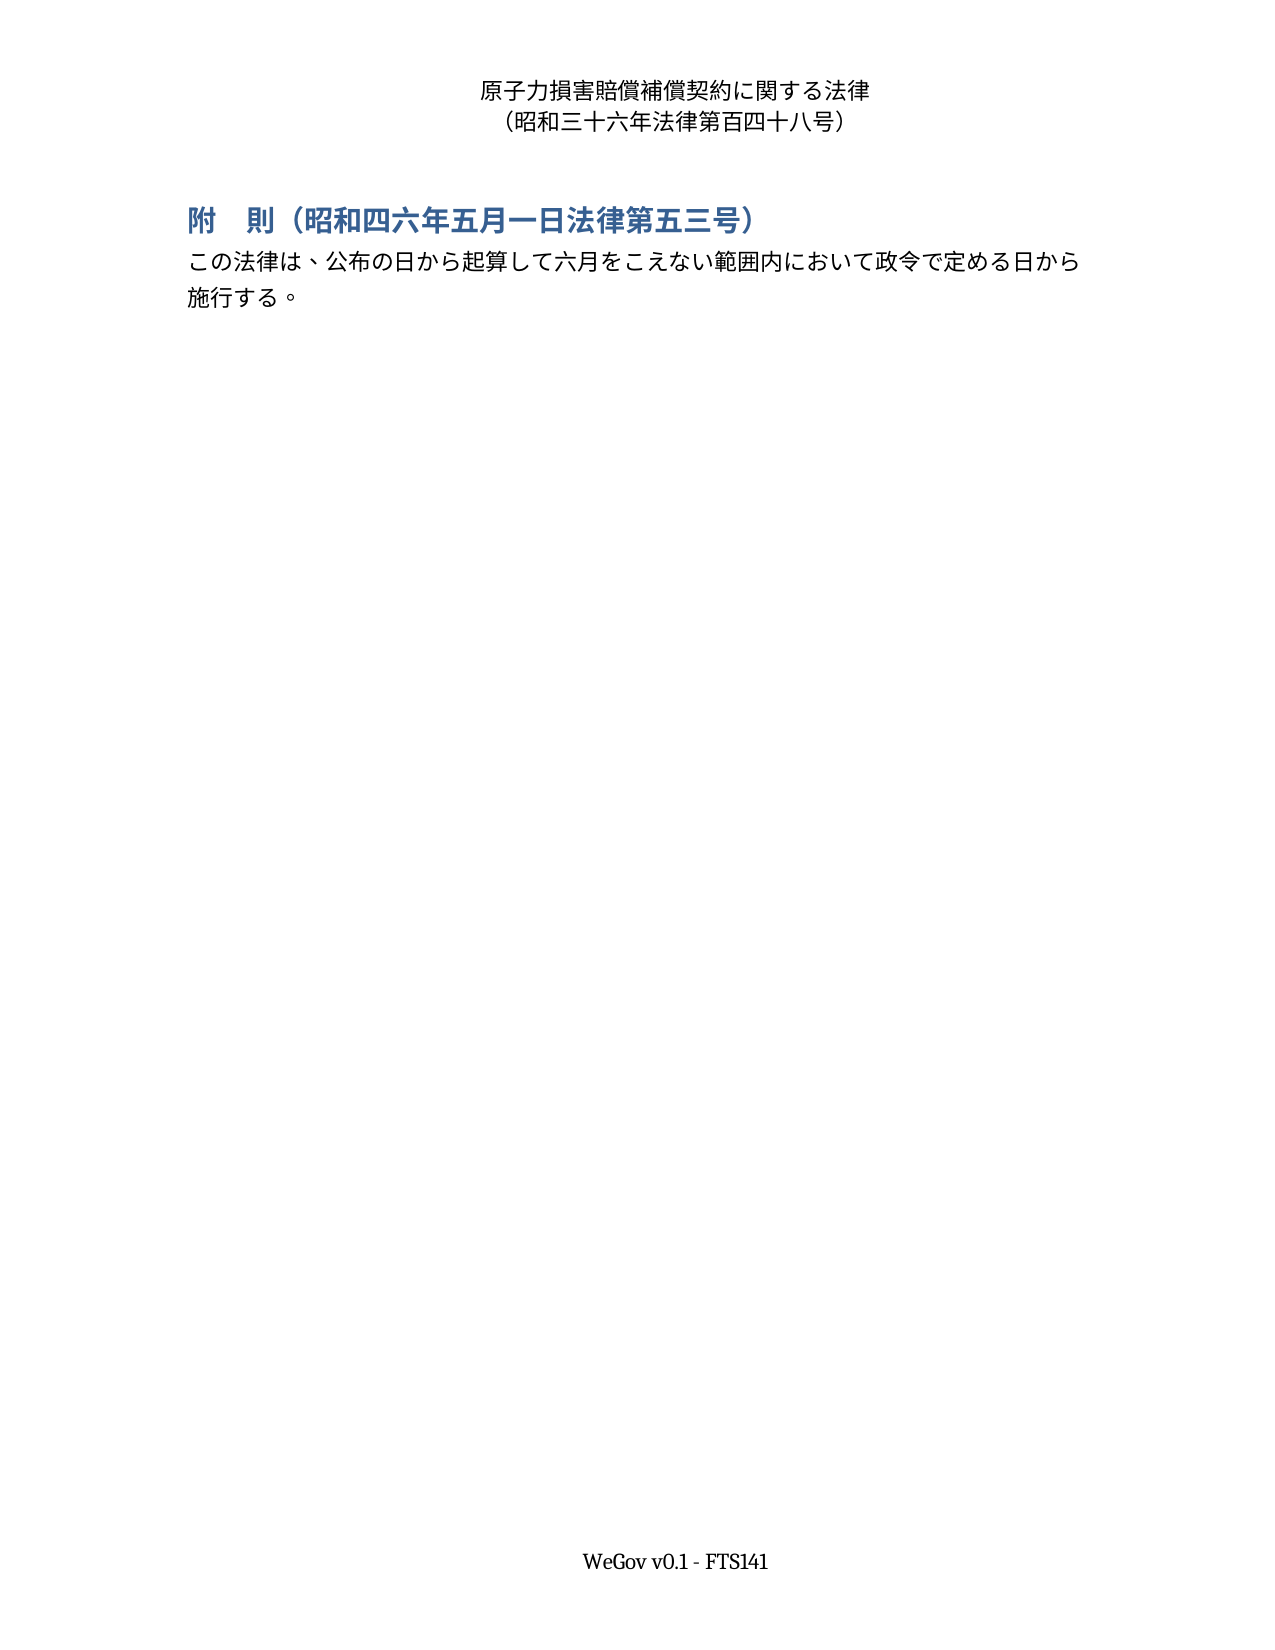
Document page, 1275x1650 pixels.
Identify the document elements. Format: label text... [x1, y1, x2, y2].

text この法律は、公布の日から起算して六月をこえない範囲内において政令で定める日から施行する。 [187, 246, 1087, 313]
subtitle 附 則（昭和四六年五月一日法律第五三号） [187, 200, 1087, 240]
